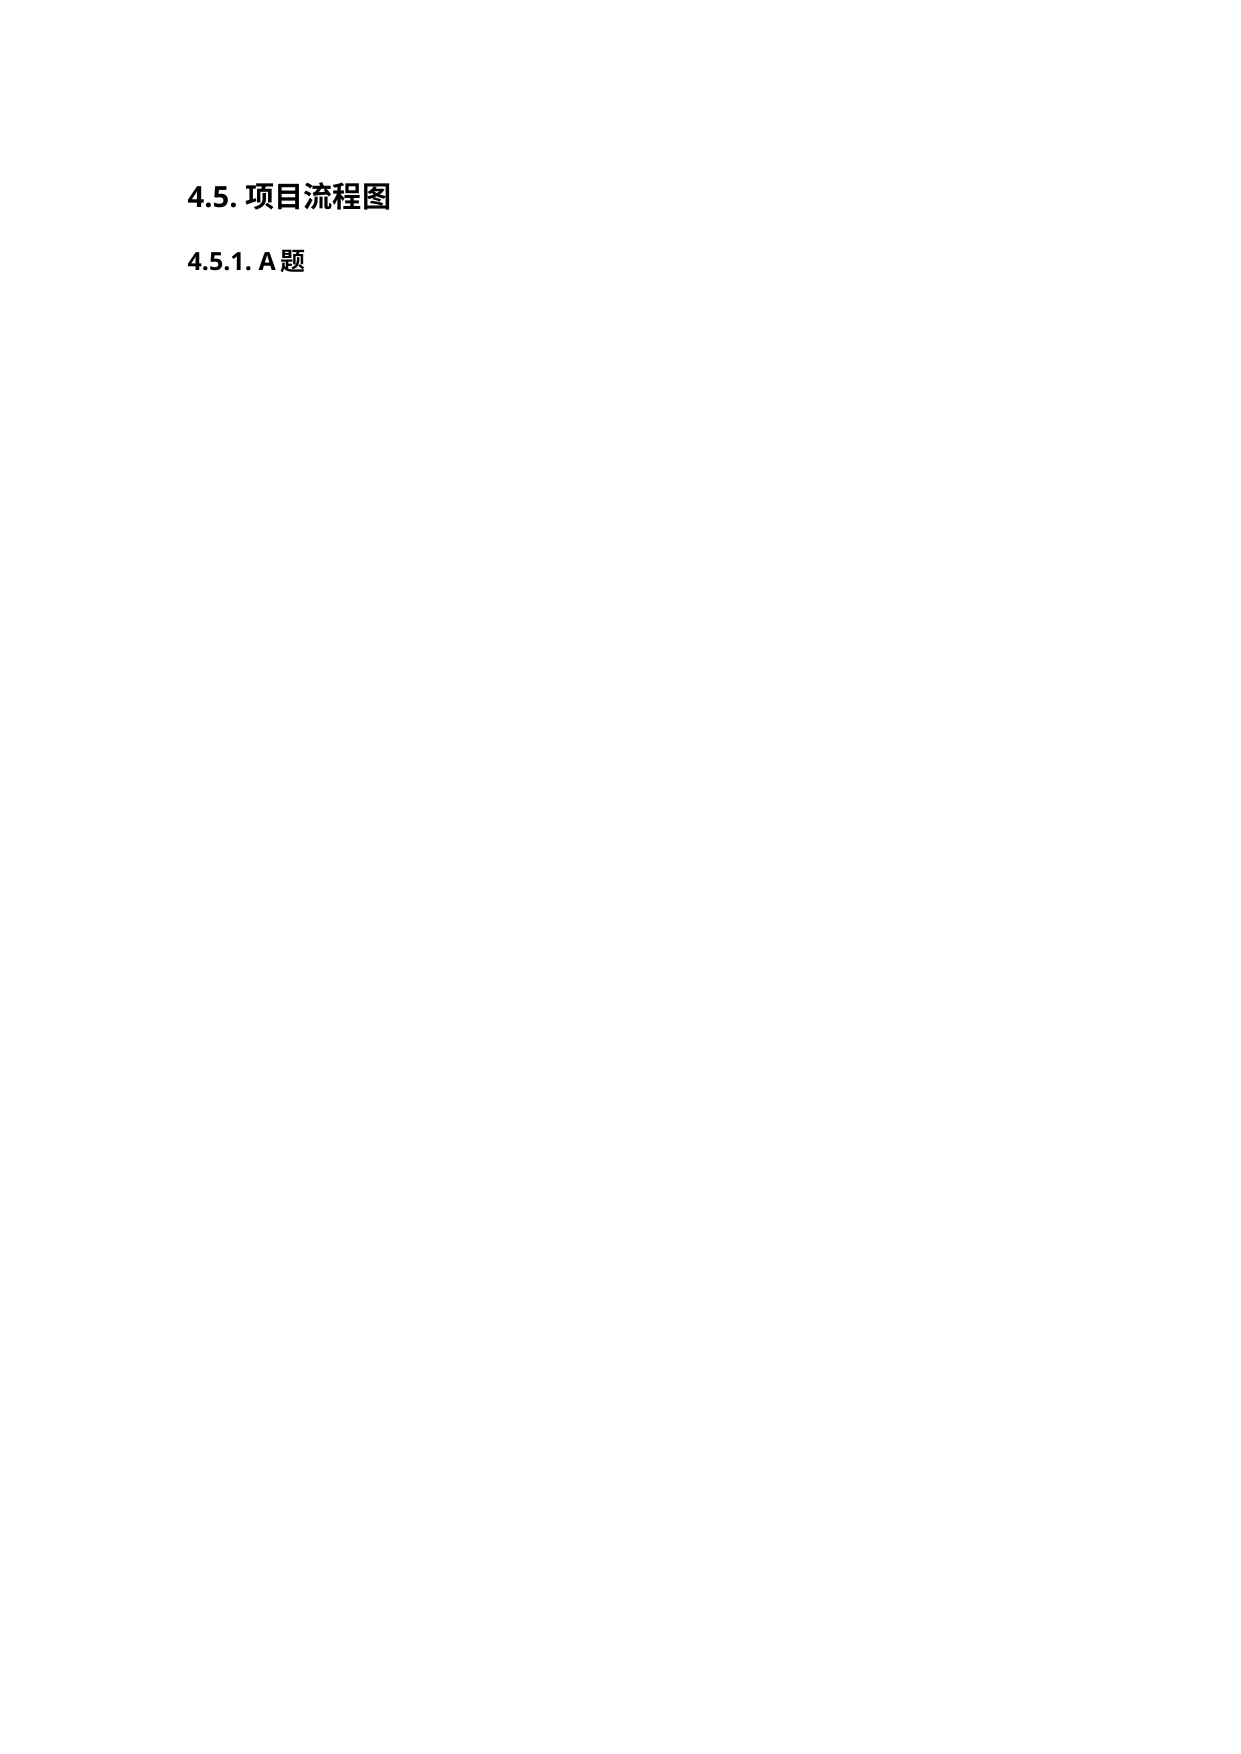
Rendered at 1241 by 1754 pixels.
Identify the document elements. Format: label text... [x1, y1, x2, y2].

list 项目流程图 [187, 162, 1053, 227]
list A题 [187, 227, 1053, 292]
